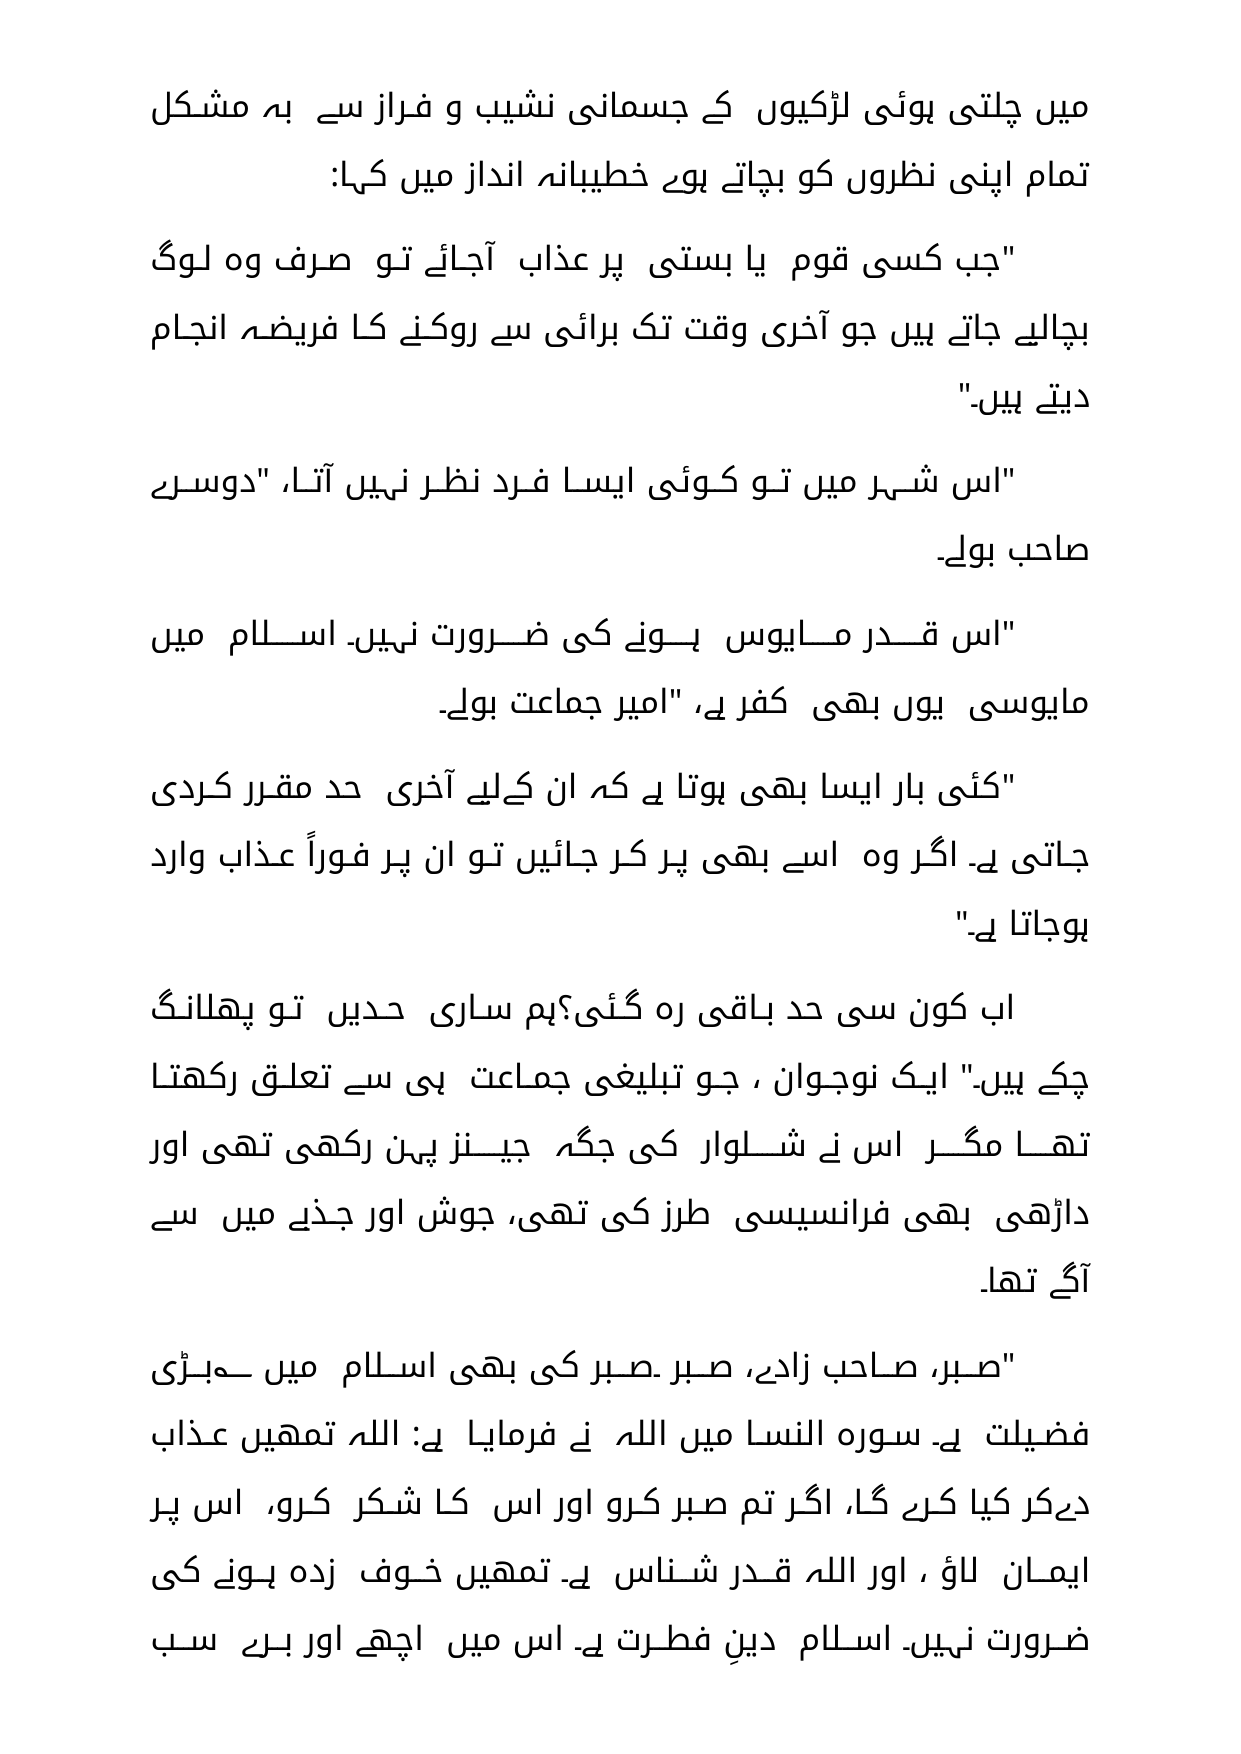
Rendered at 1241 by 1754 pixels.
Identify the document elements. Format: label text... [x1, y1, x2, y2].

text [150, 75, 1090, 206]
text "جب کسی قوم یا بستی پر عذاب آجائے تو صرف وہ لوگ بچالیے جاتے ہیں جو آخری وقت تک برائی سے روکنے کا فریضہ انجام دیتے ہیں۔" [150, 228, 1090, 428]
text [150, 1335, 1090, 1671]
text "اس شہر میں تو کوئی ایسا فرد نظر نہیں آتا، "دوسرے صاحب بولے۔ [150, 449, 1090, 581]
text اب کون سی حد باقی رہ گئی؟ہم ساری حدیں تو پھلانگ چکے ہیں۔" ایک نوجوان ، جو تبلیغی جماعت ہی سے تعلق رکھتا تھا مگر اس نے شلوار کی جگہ جینز پہن رکھی تھی اور داڑھی بھی فرانسیسی طرز کی تھی، جوش اور جذبے میں سے آگے تھا۔ [150, 977, 1090, 1313]
text "کئی بار ایسا بھی ہوتا ہے کہ ان کےلیے آخری حد مقرر کردی جاتی ہے۔ اگر وہ اسے بھی پر کر جائیں تو ان پر فوراً عذاب وارد ہوجاتا ہے۔" [150, 756, 1090, 955]
text "اس قدر مایوس ہونے کی ضرورت نہیں۔ اسلام میں مایوسی یوں بھی کفر ہے، "امیر جماعت بولے۔ [150, 603, 1090, 734]
